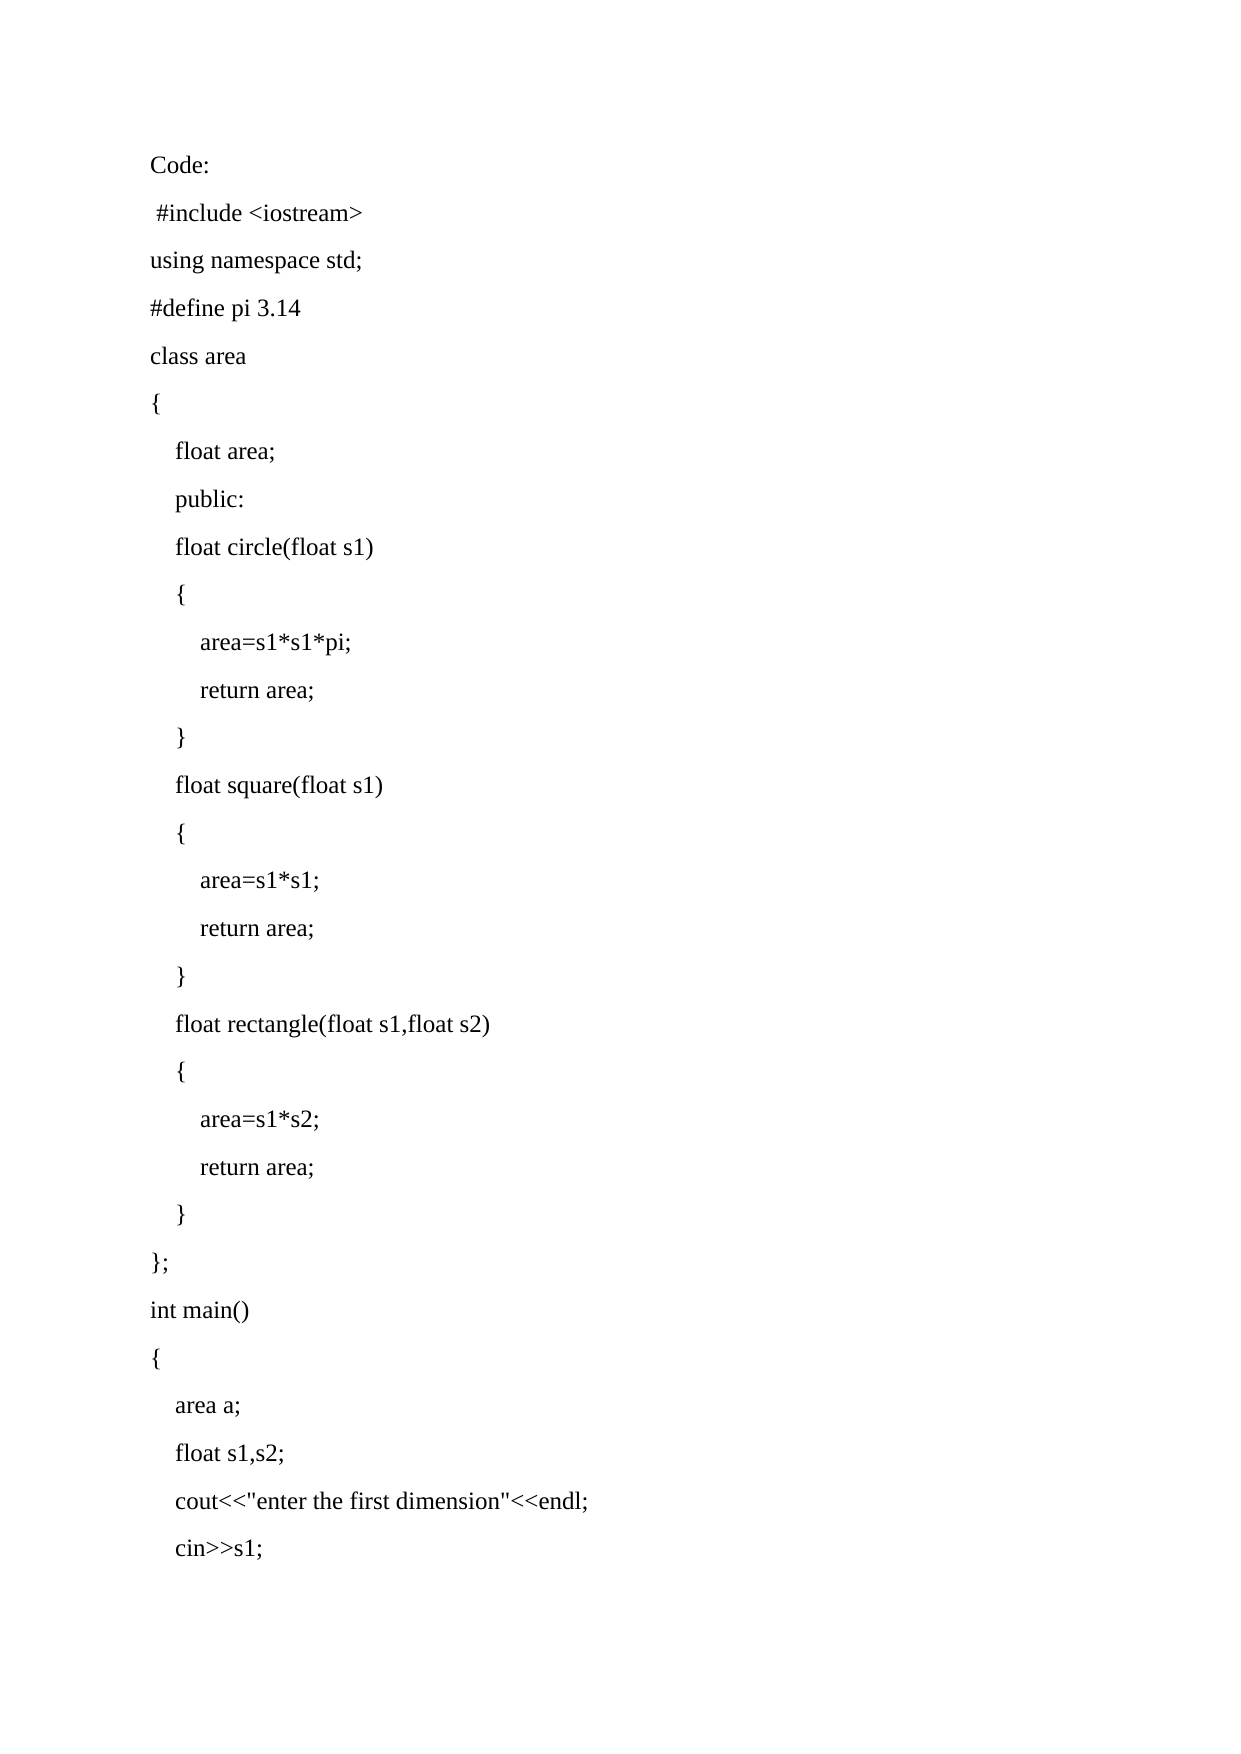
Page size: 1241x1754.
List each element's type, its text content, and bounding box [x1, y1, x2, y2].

text #define pi 3.14 [150, 293, 1090, 322]
text { [150, 388, 1090, 417]
text int main() [150, 1295, 1090, 1324]
text float rectangle(float s1,float s2) [150, 1009, 1090, 1037]
text public: [150, 484, 1090, 513]
text area=s1*s1*pi; [150, 627, 1090, 656]
text return area; [150, 913, 1090, 942]
text cin>>s1; [150, 1533, 1090, 1562]
text { [150, 1056, 1090, 1085]
text { [150, 818, 1090, 847]
text } [150, 722, 1090, 751]
text float area; [150, 436, 1090, 465]
text return area; [150, 1152, 1090, 1181]
text { [150, 579, 1090, 608]
text cout<<"enter the first dimension"<<endl; [150, 1486, 1090, 1514]
text Code: [150, 150, 1090, 179]
text area=s1*s1; [150, 866, 1090, 894]
text area=s1*s2; [150, 1104, 1090, 1133]
text float square(float s1) [150, 770, 1090, 799]
text } [150, 1199, 1090, 1228]
text using namespace std; [150, 245, 1090, 274]
text #include <iostream> [150, 198, 1090, 226]
text { [150, 1343, 1090, 1371]
text float s1,s2; [150, 1438, 1090, 1467]
text return area; [150, 675, 1090, 703]
text area a; [150, 1390, 1090, 1419]
text }; [150, 1247, 1090, 1276]
text float circle(float s1) [150, 532, 1090, 560]
text class area [150, 341, 1090, 369]
text } [150, 961, 1090, 990]
